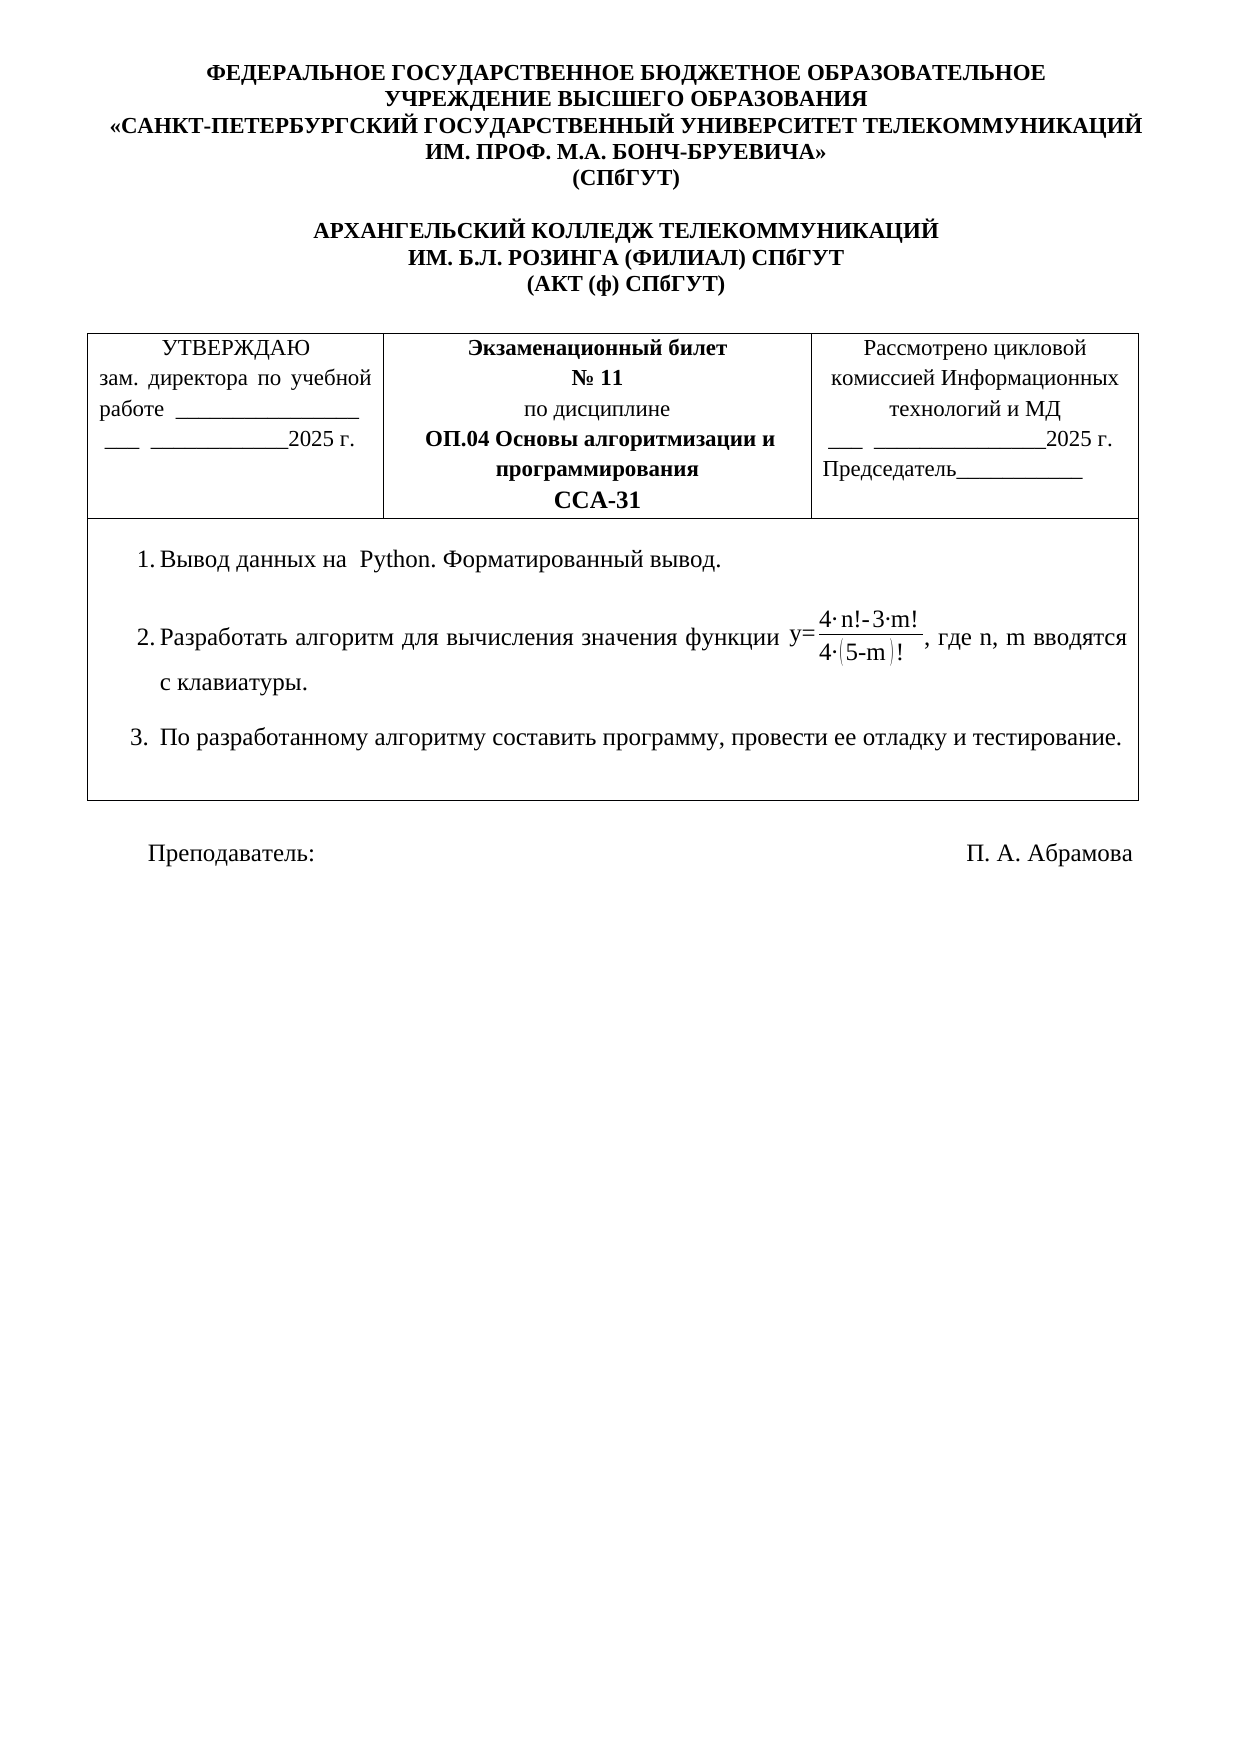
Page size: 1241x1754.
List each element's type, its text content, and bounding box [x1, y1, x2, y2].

table_header Экзаменационный билет № 11 по дисциплине ОП.04 Основы алгоритмизации и программирования ССА-31 [384, 334, 811, 518]
text УЧРЕЖДЕНИЕ ВЫСШЕГО ОБРАЗОВАНИЯ [59, 85, 1193, 112]
text (АКТ (ф) СПбГУТ) [59, 270, 1193, 296]
table_header Рассмотрено цикловой комиссией Информационных технологий и МД ___ _______________2025 г. Председатель___________ [812, 334, 1138, 518]
text ФЕДЕРАЛЬНОЕ ГОСУДАРСТВЕННОЕ БЮДЖЕТНОЕ ОБРАЗОВАТЕЛЬНОЕ [59, 59, 1193, 85]
text «САНКТ-ПЕТЕРБУРГСКИЙ ГОСУДАРСТВЕННЫЙ УНИВЕРСИТЕТ ТЕЛЕКОММУНИКАЦИЙ [59, 112, 1193, 138]
text АРХАНГЕЛЬСКИЙ КОЛЛЕДЖ ТЕЛЕКОММУНИКАЦИЙ [59, 217, 1193, 243]
table_cell Вывод данных на Python. Форматированный вывод. Разработать алгоритм для вычисления значения функции , где n, m вводятся с клавиатуры. По разработанному алгоритму составить программу, провести ее отладку и тестирование. [88, 519, 1138, 799]
text Преподаватель: П. А. Абрамова [59, 838, 1193, 867]
text (СПбГУТ) [59, 164, 1193, 191]
text ИМ. ПРОФ. М.А. БОНЧ-БРУЕВИЧА» [59, 138, 1193, 164]
table_header УТВЕРЖДАЮ зам. директора по учебной работе ________________ ___ ____________2025 г. [88, 334, 383, 518]
text ИМ. Б.Л. РОЗИНГА (ФИЛИАЛ) СПбГУТ [59, 243, 1193, 270]
